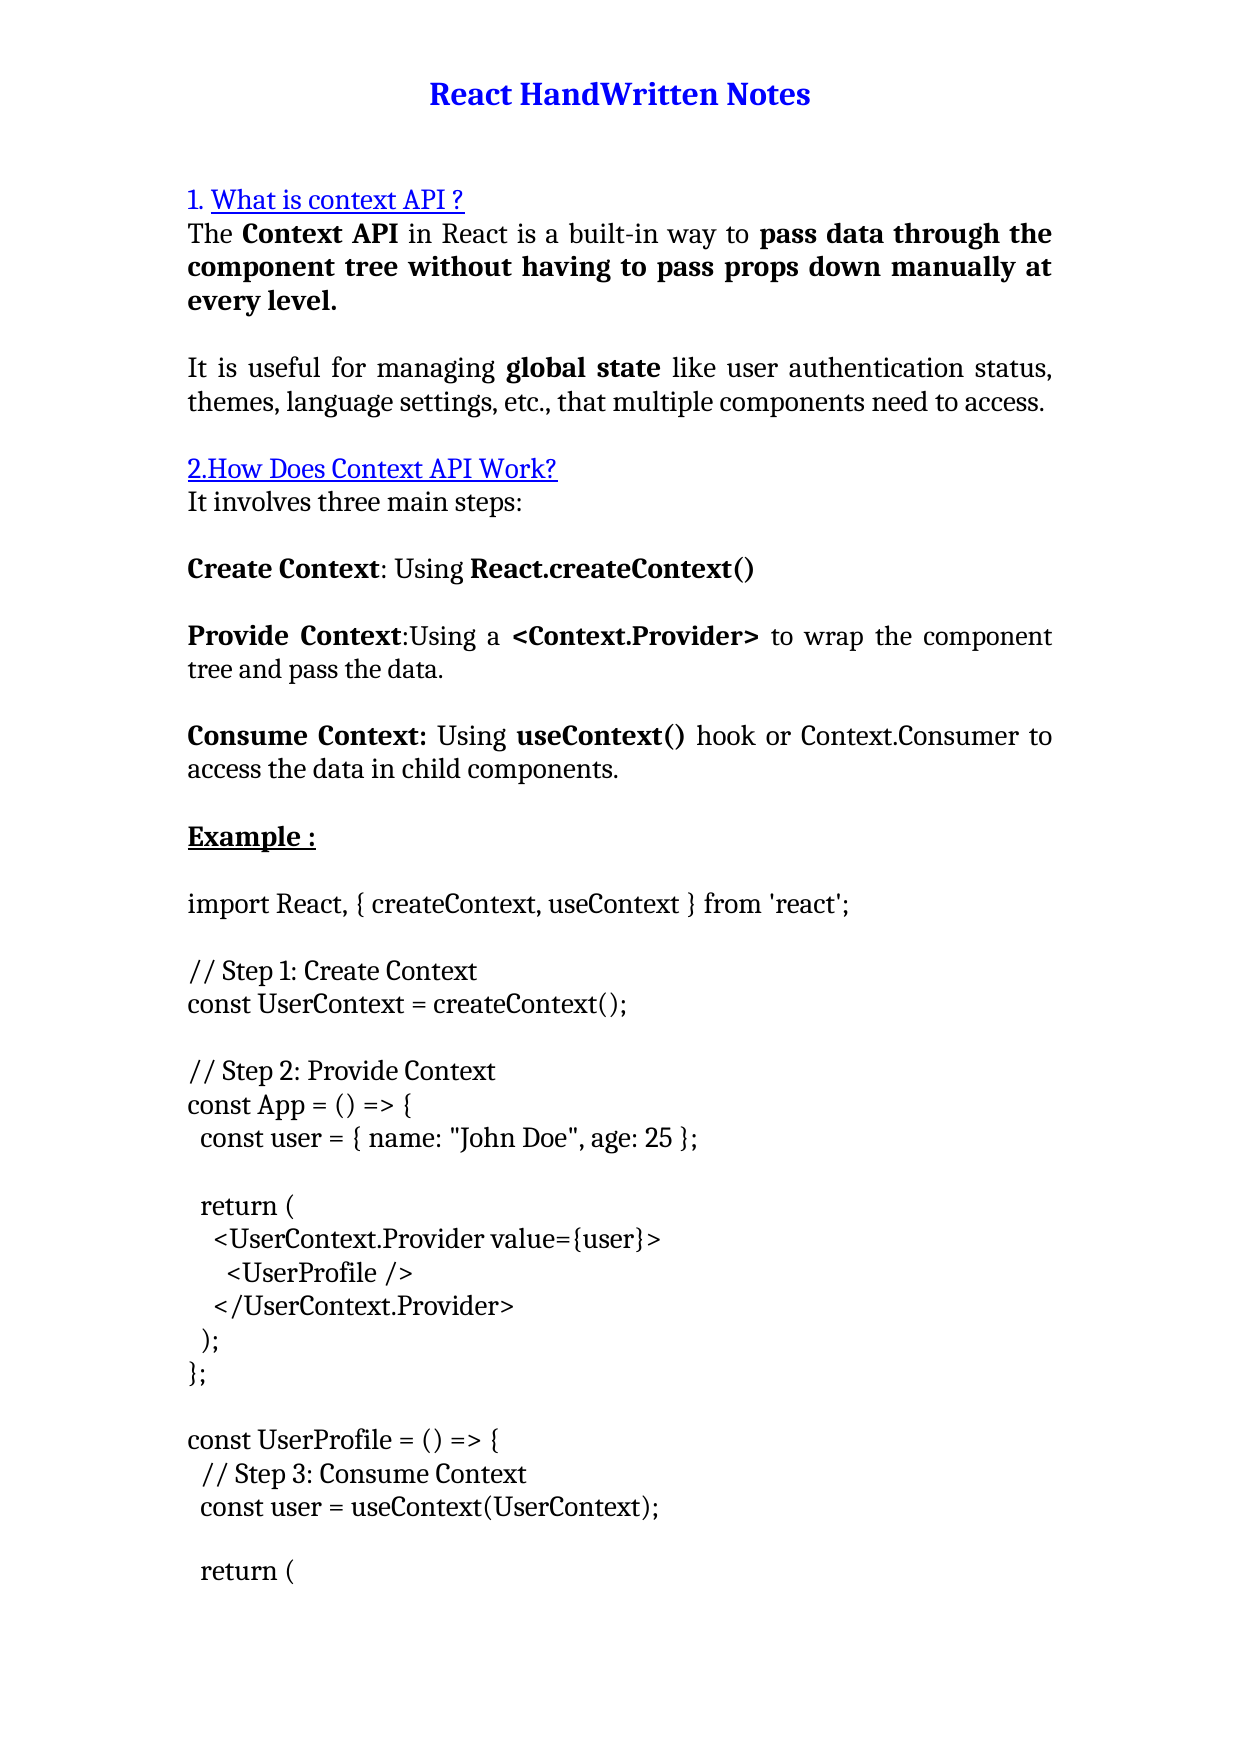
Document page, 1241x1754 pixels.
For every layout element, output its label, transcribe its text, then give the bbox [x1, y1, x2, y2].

list </UserContext.Provider> [187, 1289, 1053, 1323]
list <UserContext.Provider value={user}> [187, 1222, 1053, 1256]
list Example : [187, 820, 1053, 853]
list 2.How Does Context API Work? [187, 452, 1053, 485]
list <UserProfile /> [187, 1256, 1053, 1289]
list import React, { createContext, useContext } from 'react'; [187, 887, 1053, 920]
list return ( [187, 1554, 1053, 1588]
list const user = { name: "John Doe", age: 25 }; [187, 1122, 1053, 1155]
list What is context API ? [187, 183, 1053, 217]
list The Context API in React is a built-in way to pass data through the component tree without having to pass props down manually at every level. [187, 217, 1053, 318]
list // Step 3: Consume Context [187, 1457, 1053, 1491]
list }; [187, 1356, 1053, 1390]
list return ( [187, 1189, 1053, 1222]
list It is useful for managing global state like user authentication status, themes, language settings, etc., that multiple components need to access. [187, 351, 1053, 418]
list ); [187, 1323, 1053, 1356]
list Consume Context: Using useContext() hook or Context.Consumer to access the data in child components. [187, 719, 1053, 786]
list // Step 1: Create Context [187, 954, 1053, 987]
list // Step 2: Provide Context [187, 1054, 1053, 1088]
list const UserProfile = () => { [187, 1423, 1053, 1457]
list const UserContext = createContext(); [187, 987, 1053, 1021]
list const user = useContext(UserContext); [187, 1491, 1053, 1524]
list It involves three main steps: [187, 485, 1053, 519]
list const App = () => { [187, 1088, 1053, 1122]
list Create Context: Using React.createContext() [187, 552, 1053, 586]
list Provide Context:Using a <Context.Provider> to wrap the component tree and pass the data. [187, 619, 1053, 686]
